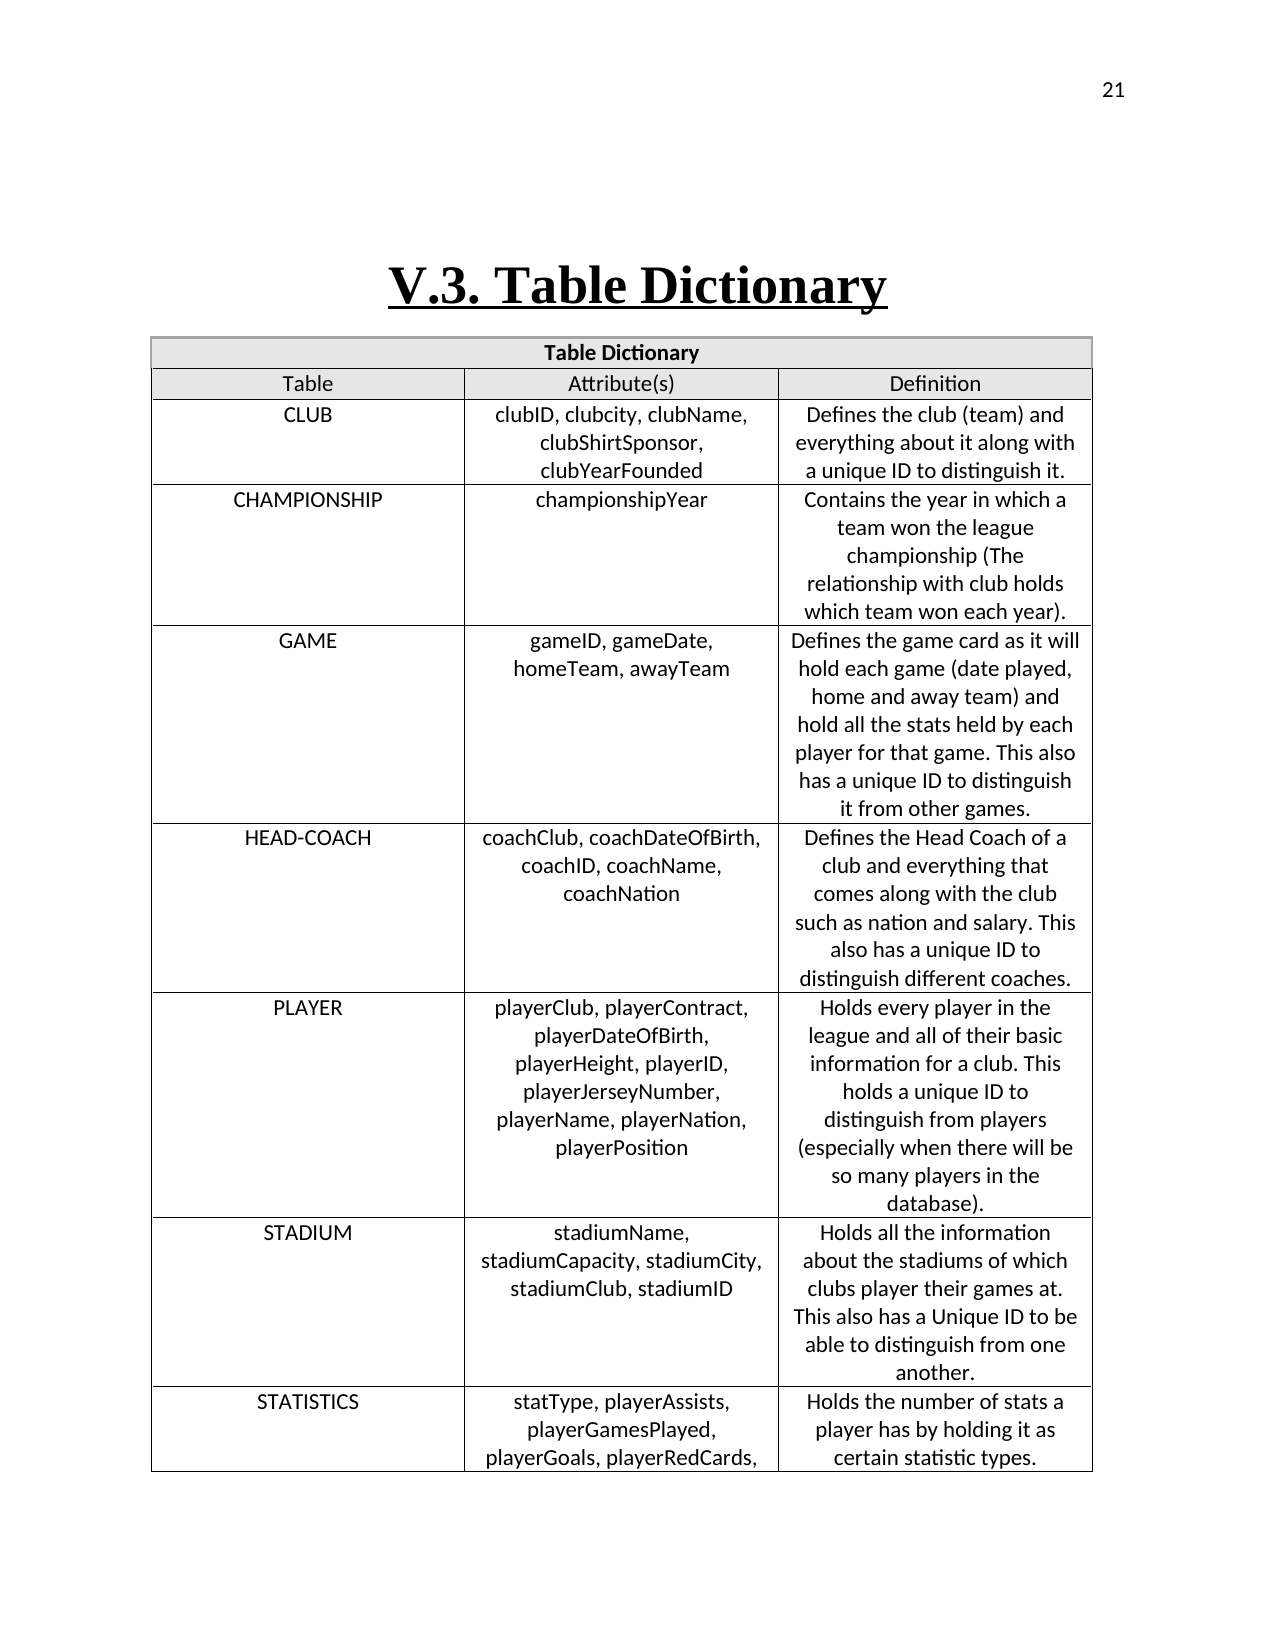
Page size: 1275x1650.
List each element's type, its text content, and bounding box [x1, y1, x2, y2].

table_cell Holds all the information about the stadiums of which clubs player their games at. This also has a Unique ID to be able to distinguish from one another. [779, 1217, 1092, 1386]
table_cell championshipYear [465, 485, 778, 625]
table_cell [465, 1387, 778, 1471]
table_cell gameID, gameDate, homeTeam, awayTeam [465, 626, 778, 822]
table_cell STADIUM [152, 1218, 464, 1386]
table_cell Defines the club (team) and everything about it along with a unique ID to distinguish it. [779, 399, 1092, 484]
table_header Table Dictionary [152, 339, 1091, 368]
table_cell Contains the year in which a team won the league championship (The relationship with club holds which team won each year). [779, 484, 1092, 625]
table_cell CLUB [152, 400, 464, 484]
table_cell Holds every player in the league and all of their basic information for a club. This holds a unique ID to distinguish from players (especially when there will be so many players in the database). [779, 992, 1092, 1217]
table_cell Table [152, 369, 464, 399]
table_cell GAME [152, 626, 464, 822]
table_cell clubID, clubcity, clubName, clubShirtSponsor, clubYearFounded [465, 400, 778, 484]
table_cell Definition [779, 369, 1092, 399]
table_cell Defines the game card as it will hold each game (date played, home and away team) and hold all the stats held by each player for that game. This also has a unique ID to distinguish it from other games. [779, 625, 1092, 822]
table_cell CHAMPIONSHIP [152, 485, 464, 625]
table_cell coachClub, coachDateOfBirth, coachID, coachName, coachNation [465, 824, 778, 992]
table_cell playerClub, playerContract, playerDateOfBirth, playerHeight, playerID, playerJerseyNumber, playerName, playerNation, playerPosition [465, 993, 778, 1217]
table_cell STATISTICS [152, 1387, 464, 1471]
table_cell HEAD-COACH [152, 824, 464, 992]
table_cell PLAYER [152, 993, 464, 1217]
text V.3. Table Dictionary [150, 252, 1125, 315]
table_cell Defines the Head Coach of a club and everything that comes along with the club such as nation and salary. This also has a unique ID to distinguish different coaches. [779, 823, 1092, 992]
table_cell Attribute(s) [465, 369, 778, 399]
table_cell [779, 1386, 1092, 1471]
table_cell stadiumName, stadiumCapacity, stadiumCity, stadiumClub, stadiumID [465, 1218, 778, 1386]
